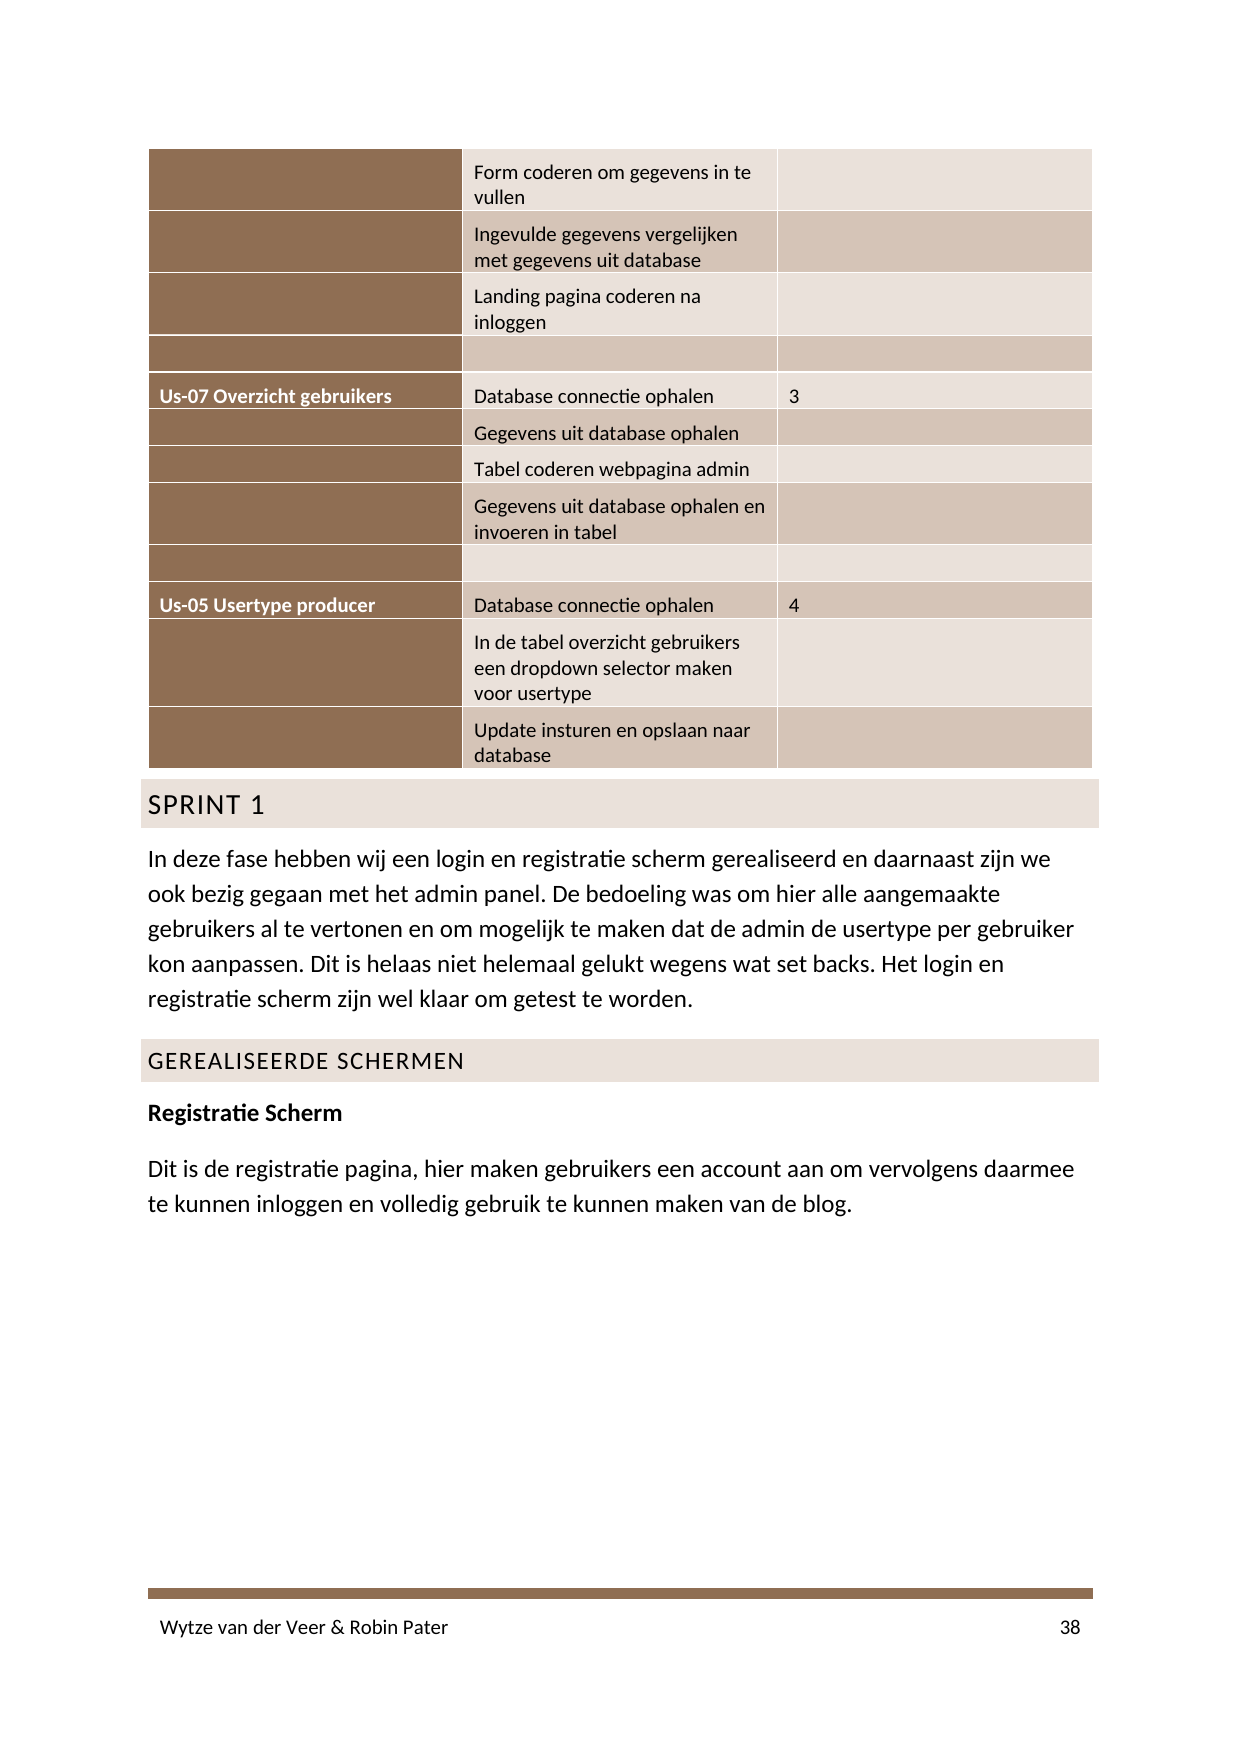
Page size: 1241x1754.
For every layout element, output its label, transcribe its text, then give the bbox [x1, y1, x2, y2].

table_cell [149, 409, 462, 445]
table_cell Us-05 Usertype producer [149, 582, 462, 618]
table_cell [778, 149, 1092, 210]
table_cell [149, 707, 462, 768]
table_cell [778, 409, 1092, 445]
table_cell [778, 619, 1092, 706]
table_cell Gegevens uit database ophalen en invoeren in tabel [463, 483, 777, 544]
table_cell 4 [778, 582, 1092, 618]
text In deze fase hebben wij een login en registratie scherm gerealiseerd en daarnaast zijn we ook bezig gegaan met het admin panel. De bedoeling was om hier alle aangemaakte gebruikers al te vertonen en om mogelijk te maken dat de admin de usertype per gebruiker kon aanpassen. Dit is helaas niet helemaal gelukt wegens wat set backs. Het login en registratie scherm zijn wel klaar om getest te worden. [148, 843, 1093, 1014]
table_cell Database connectie ophalen [463, 373, 777, 408]
table_cell [778, 273, 1092, 334]
table_cell Landing pagina coderen na inloggen [463, 273, 777, 334]
table_cell [149, 619, 462, 706]
text Registratie Scherm [148, 1097, 1093, 1128]
table_cell [149, 211, 462, 272]
text Dit is de registratie pagina, hier maken gebruikers een account aan om vervolgens daarmee te kunnen inloggen en volledig gebruik te kunnen maken van de blog. [148, 1153, 1093, 1218]
table_cell In de tabel overzicht gebruikers een dropdown selector maken voor usertype [463, 619, 777, 706]
table_cell [149, 149, 462, 210]
table_cell Ingevulde gegevens vergelijken met gegevens uit database [463, 211, 777, 272]
table_cell [778, 545, 1092, 581]
table_cell [149, 273, 462, 334]
table_cell Tabel coderen webpagina admin [463, 446, 777, 482]
table_cell [778, 336, 1092, 371]
table_cell [149, 545, 462, 581]
table_cell [463, 545, 777, 581]
subtitle Sprint 1 [148, 786, 1093, 821]
table_cell [149, 483, 462, 544]
table_cell [463, 336, 777, 371]
table_cell Database connectie ophalen [463, 582, 777, 618]
table_cell Gegevens uit database ophalen [463, 409, 777, 445]
table_cell Us-07 Overzicht gebruikers [149, 373, 462, 408]
table_cell Update insturen en opslaan naar database [463, 707, 777, 768]
subtitle Gerealiseerde schermen [148, 1045, 1093, 1076]
table_cell [149, 336, 462, 371]
table_cell [149, 446, 462, 482]
table_cell 3 [778, 373, 1092, 408]
table_cell [778, 707, 1092, 768]
table_cell [778, 446, 1092, 482]
table_cell [778, 211, 1092, 272]
table_cell Form coderen om gegevens in te vullen [463, 149, 777, 210]
table_cell [778, 483, 1092, 544]
